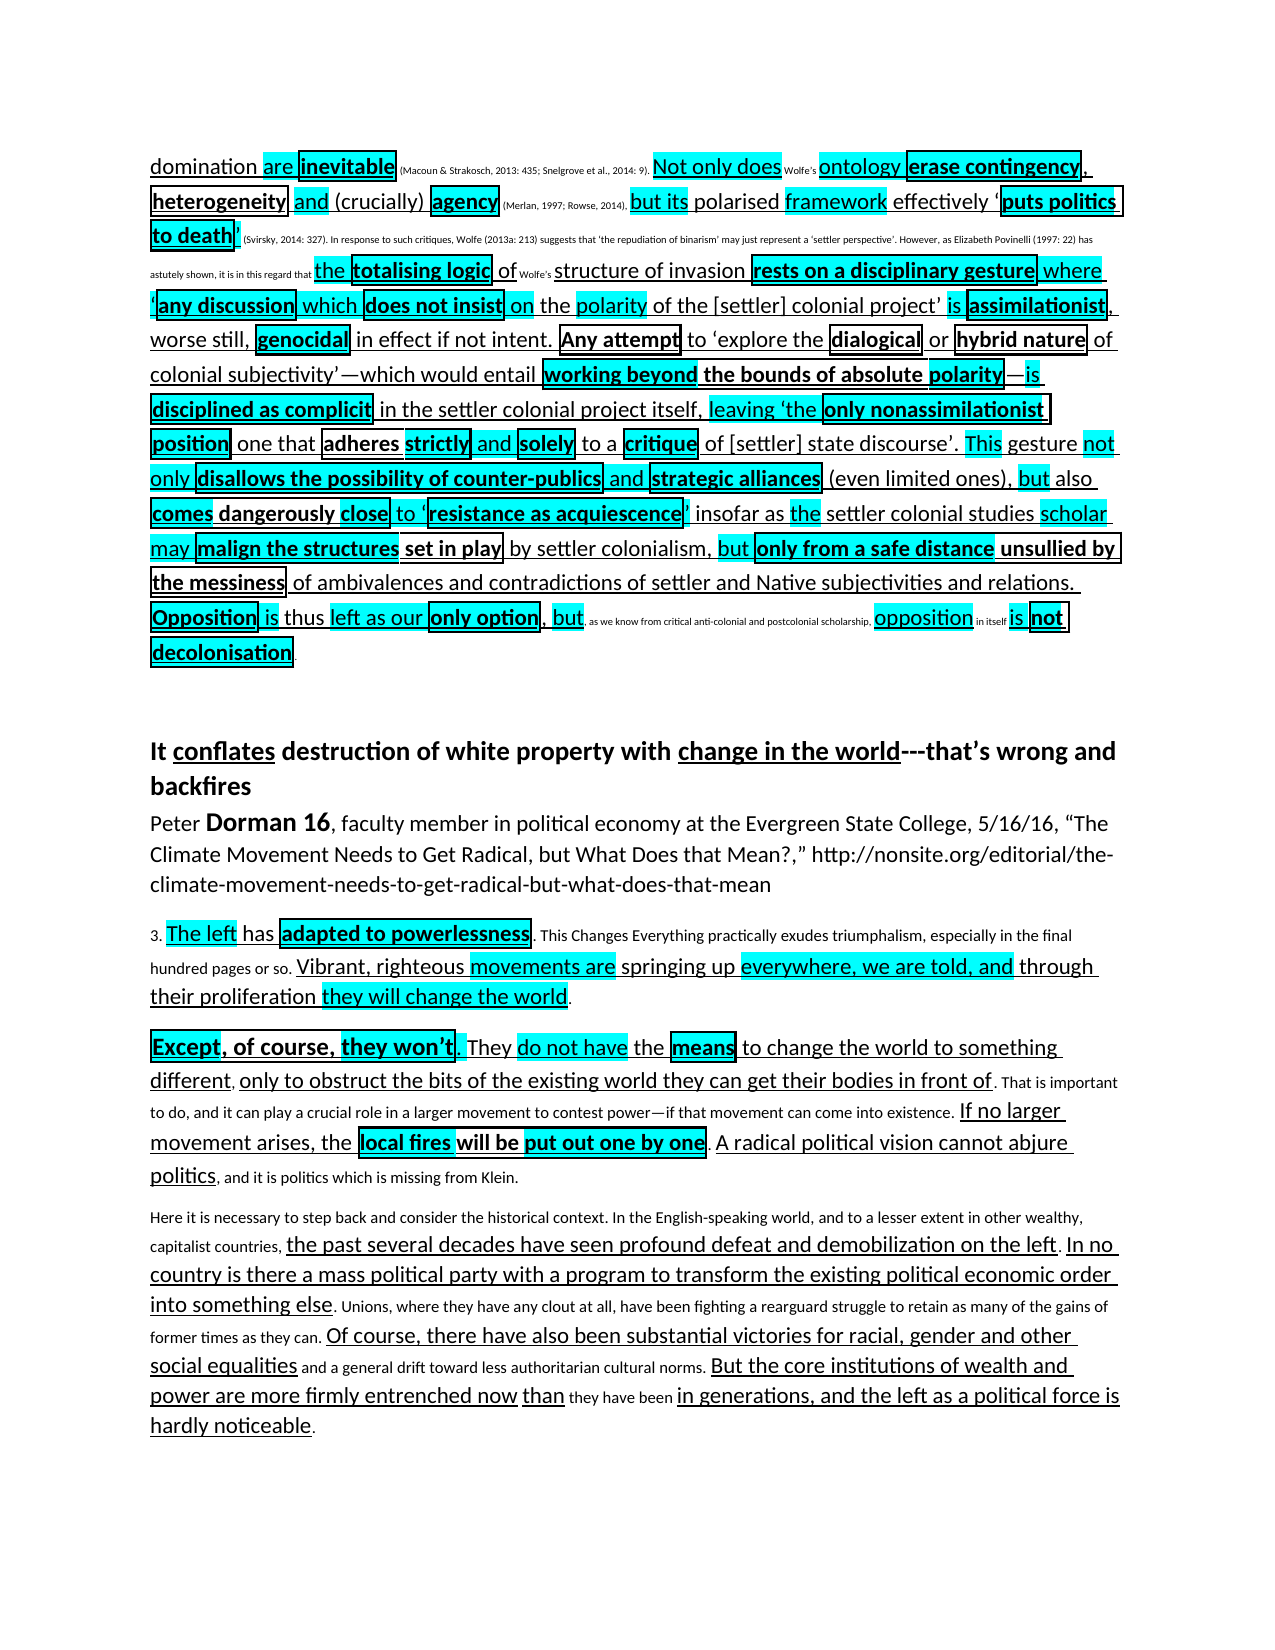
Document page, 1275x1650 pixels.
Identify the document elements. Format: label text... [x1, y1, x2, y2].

text Except, of course, they won’t. They do not have the means to change the world to something different, only to obstruct the bits of the existing world they can get their bodies in front of. That is important to do, and it can play a crucial role in a larger movement to contest power—if that movement can come into existence. If no larger movement arises, the local fires will be put out one by one. A radical political vision cannot abjure politics, and it is politics which is missing from Klein. [150, 1029, 1125, 1189]
subtitle It conflates destruction of white property with change in the world---that’s wrong and backfires [150, 734, 1125, 802]
text Peter Dorman 16, faculty member in political economy at the Evergreen State College, 5/16/16, “The Climate Movement Needs to Get Radical, but What Does that Mean?,” http://nonsite.org/editorial/the-climate-movement-needs-to-get-radical-but-what-does-that-mean [150, 805, 1125, 898]
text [150, 150, 1125, 668]
text Here it is necessary to step back and consider the historical context. In the English-speaking world, and to a lesser extent in other wealthy, capitalist countries, the past several decades have seen profound defeat and demobilization on the left. In no country is there a mass political party with a program to transform the existing political economic order into something else. Unions, where they have any clout at all, have been fighting a rearguard struggle to retain as many of the gains of former times as they can. Of course, there have also been substantial victories for racial, gender and other social equalities and a general drift toward less authoritarian cultural norms. But the core institutions of wealth and power are more firmly entrenched now than they have been in generations, and the left as a political force is hardly noticeable. [150, 1208, 1125, 1439]
text 3. The left has adapted to powerlessness. This Changes Everything practically exudes triumphalism, especially in the final hundred pages or so. Vibrant, righteous movements are springing up everywhere, we are told, and through their proliferation they will change the world. [150, 917, 1125, 1010]
